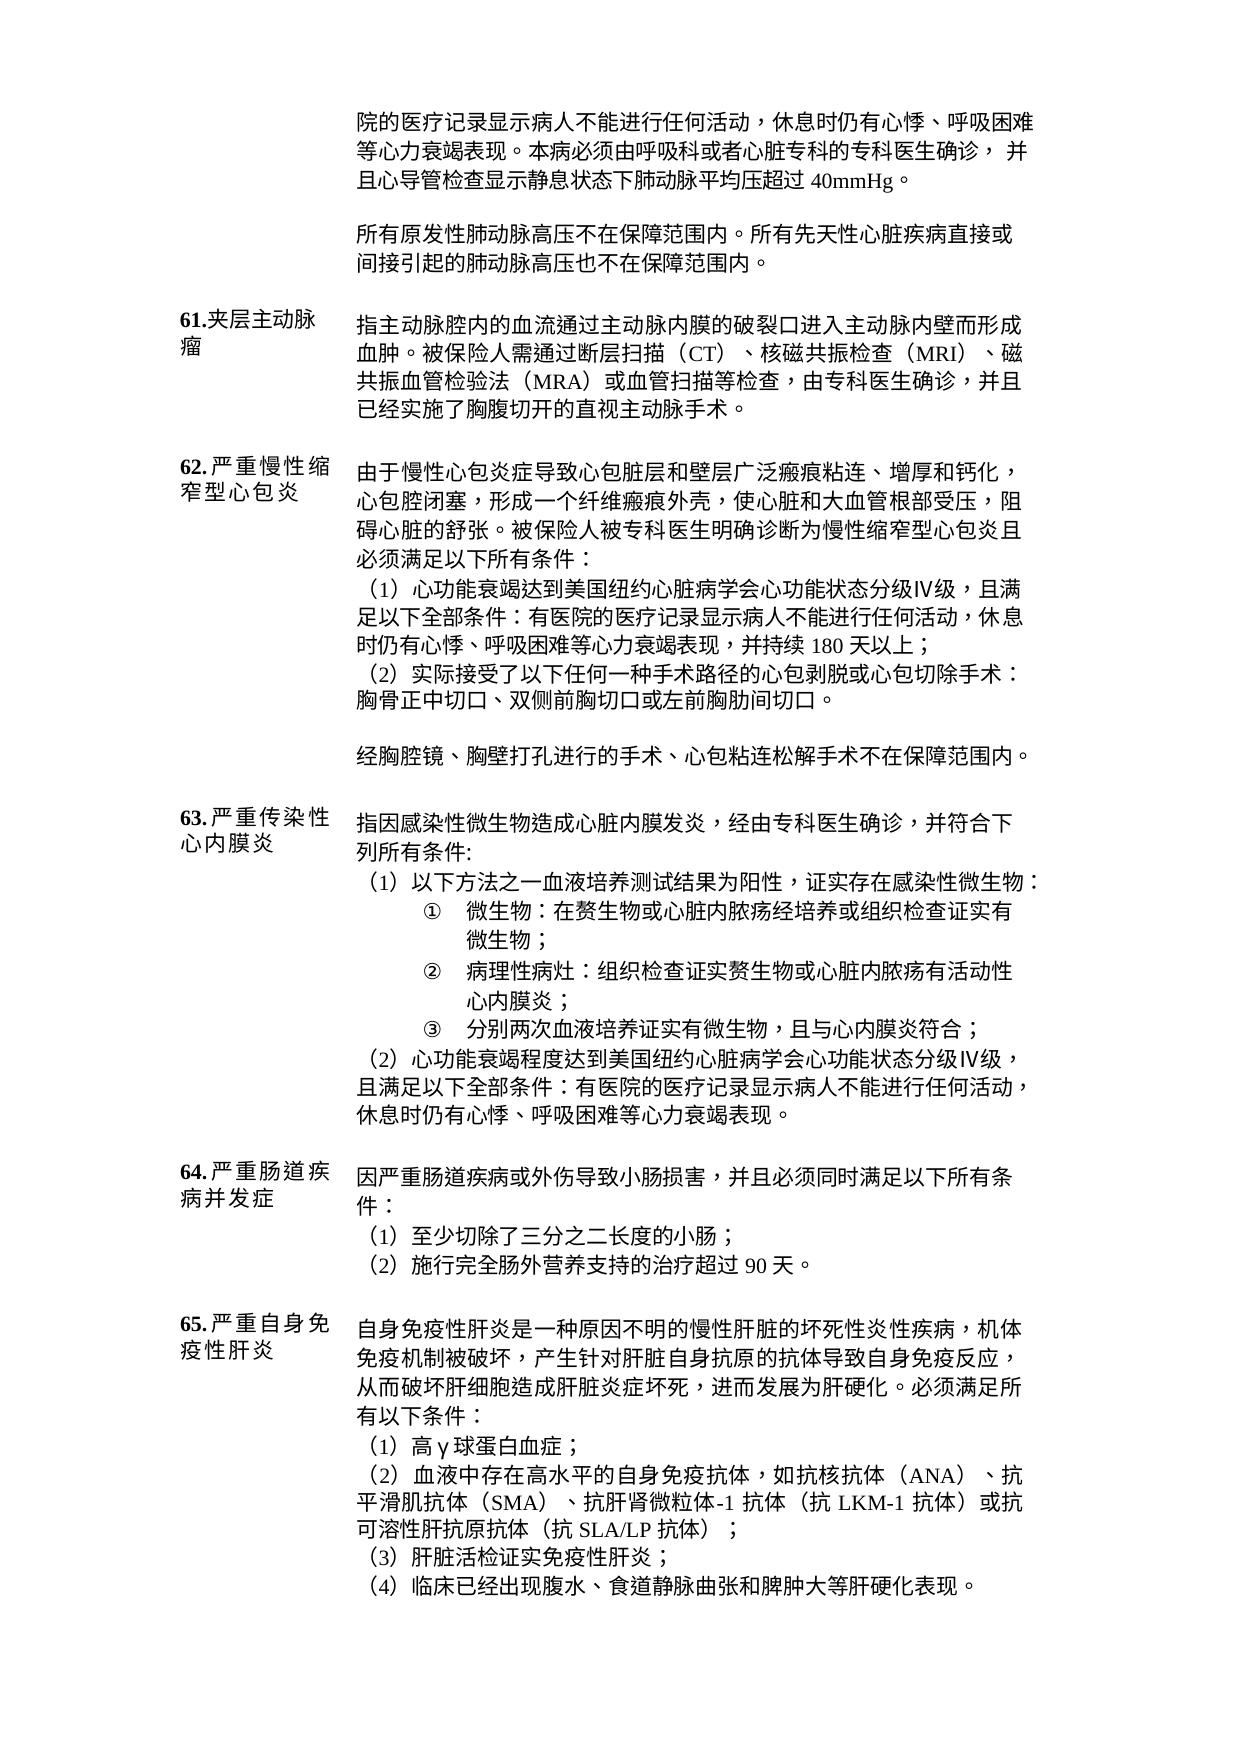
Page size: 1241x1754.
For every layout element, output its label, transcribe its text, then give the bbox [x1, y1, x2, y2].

text 61.夹层主动脉瘤 [179, 305, 317, 361]
text （3）肝脏活检证实免疫性肝炎； [356, 1544, 1065, 1571]
text （2）实际接受了以下任何一种手术路径的心包剥脱或心包切除手术： 胸骨正中切口、双侧前胸切口或左前胸肋间切口。 [356, 660, 1025, 715]
text ① 微生物：在赘生物或心脏内脓疡经培养或组织检查证实有 微生物； [422, 896, 1024, 955]
text 院的医疗记录显示病人不能进行任何活动，休息时仍有心悸、呼吸困难等心力衰竭表现。本病必须由呼吸科或者心脏专科的专科医生确诊， 并且心导管检查显示静息状态下肺动脉平均压超过 40mmHg。 [356, 107, 1034, 195]
text （4）临床已经出现腹水、食道静脉曲张和脾肿大等肝硬化表现。 [356, 1571, 1065, 1601]
text （1）心功能衰竭达到美国纽约心脏病学会心功能状态分级Ⅳ级，且满足以下全部条件：有医院的医疗记录显示病人不能进行任何活动，休息时仍有心悸、呼吸困难等心力衰竭表现，并持续 180 天以上； [356, 575, 1024, 660]
text （2）施行完全肠外营养支持的治疗超过 90 天。 [356, 1250, 1065, 1279]
list 严重肠道疾病并发症 [180, 1158, 335, 1212]
list 严重自身免疫性肝炎 [180, 1309, 335, 1364]
text 所有原发性肺动脉高压不在保障范围内。所有先天性心脏疾病直接或间接引起的肺动脉高压也不在保障范围内。 [356, 219, 1023, 278]
text （2）血液中存在高水平的自身免疫抗体，如抗核抗体（ANA）、抗平滑肌抗体（SMA）、抗肝肾微粒体-1 抗体（抗 LKM-1 抗体）或抗可溶性肝抗原抗体（抗 SLA/LP 抗体）； [356, 1461, 1024, 1544]
text （1）高γ球蛋白血症； [356, 1431, 1065, 1460]
list 严重传染性心内膜炎 [180, 803, 335, 858]
text 自身免疫性肝炎是一种原因不明的慢性肝脏的坏死性炎性疾病，机体免疫机制被破坏，产生针对肝脏自身抗原的抗体导致自身免疫反应， 从而破坏肝细胞造成肝脏炎症坏死，进而发展为肝硬化。必须满足所有以下条件： [356, 1314, 1023, 1431]
text 因严重肠道疾病或外伤导致小肠损害，并且必须同时满足以下所有条件： [356, 1162, 1023, 1221]
list 严重慢性缩窄型心包炎 [180, 452, 335, 507]
text ② 病理性病灶：组织检查证实赘生物或心脏内脓疡有活动性 心内膜炎； [422, 956, 1024, 1015]
text 指主动脉腔内的血流通过主动脉内膜的破裂口进入主动脉内壁而形成血肿。被保险人需通过断层扫描（CT）、核磁共振检查（MRI）、磁共振血管检验法（MRA）或血管扫描等检查，由专科医生确诊，并且已经实施了胸腹切开的直视主动脉手术。 [356, 311, 1023, 424]
text （1）以下方法之一血液培养测试结果为阳性，证实存在感染性微生物： [356, 867, 1065, 896]
text 由于慢性心包炎症导致心包脏层和壁层广泛瘢痕粘连、增厚和钙化， 心包腔闭塞，形成一个纤维瘢痕外壳，使心脏和大血管根部受压，阻碍心脏的舒张。被保险人被专科医生明确诊断为慢性缩窄型心包炎且必须满足以下所有条件： [356, 457, 1023, 574]
text 经胸腔镜、胸壁打孔进行的手术、心包粘连松解手术不在保障范围内。 [356, 741, 1065, 771]
text 指因感染性微生物造成心脏内膜发炎，经由专科医生确诊，并符合下列所有条件: [356, 808, 1023, 867]
text ③ 分别两次血液培养证实有微生物，且与心内膜炎符合； [422, 1015, 1065, 1044]
text （2）心功能衰竭程度达到美国纽约心脏病学会心功能状态分级Ⅳ级， 且满足以下全部条件：有医院的医疗记录显示病人不能进行任何活动， 休息时仍有心悸、呼吸困难等心力衰竭表现。 [356, 1045, 1036, 1130]
text （1）至少切除了三分之二长度的小肠； [356, 1221, 1065, 1250]
